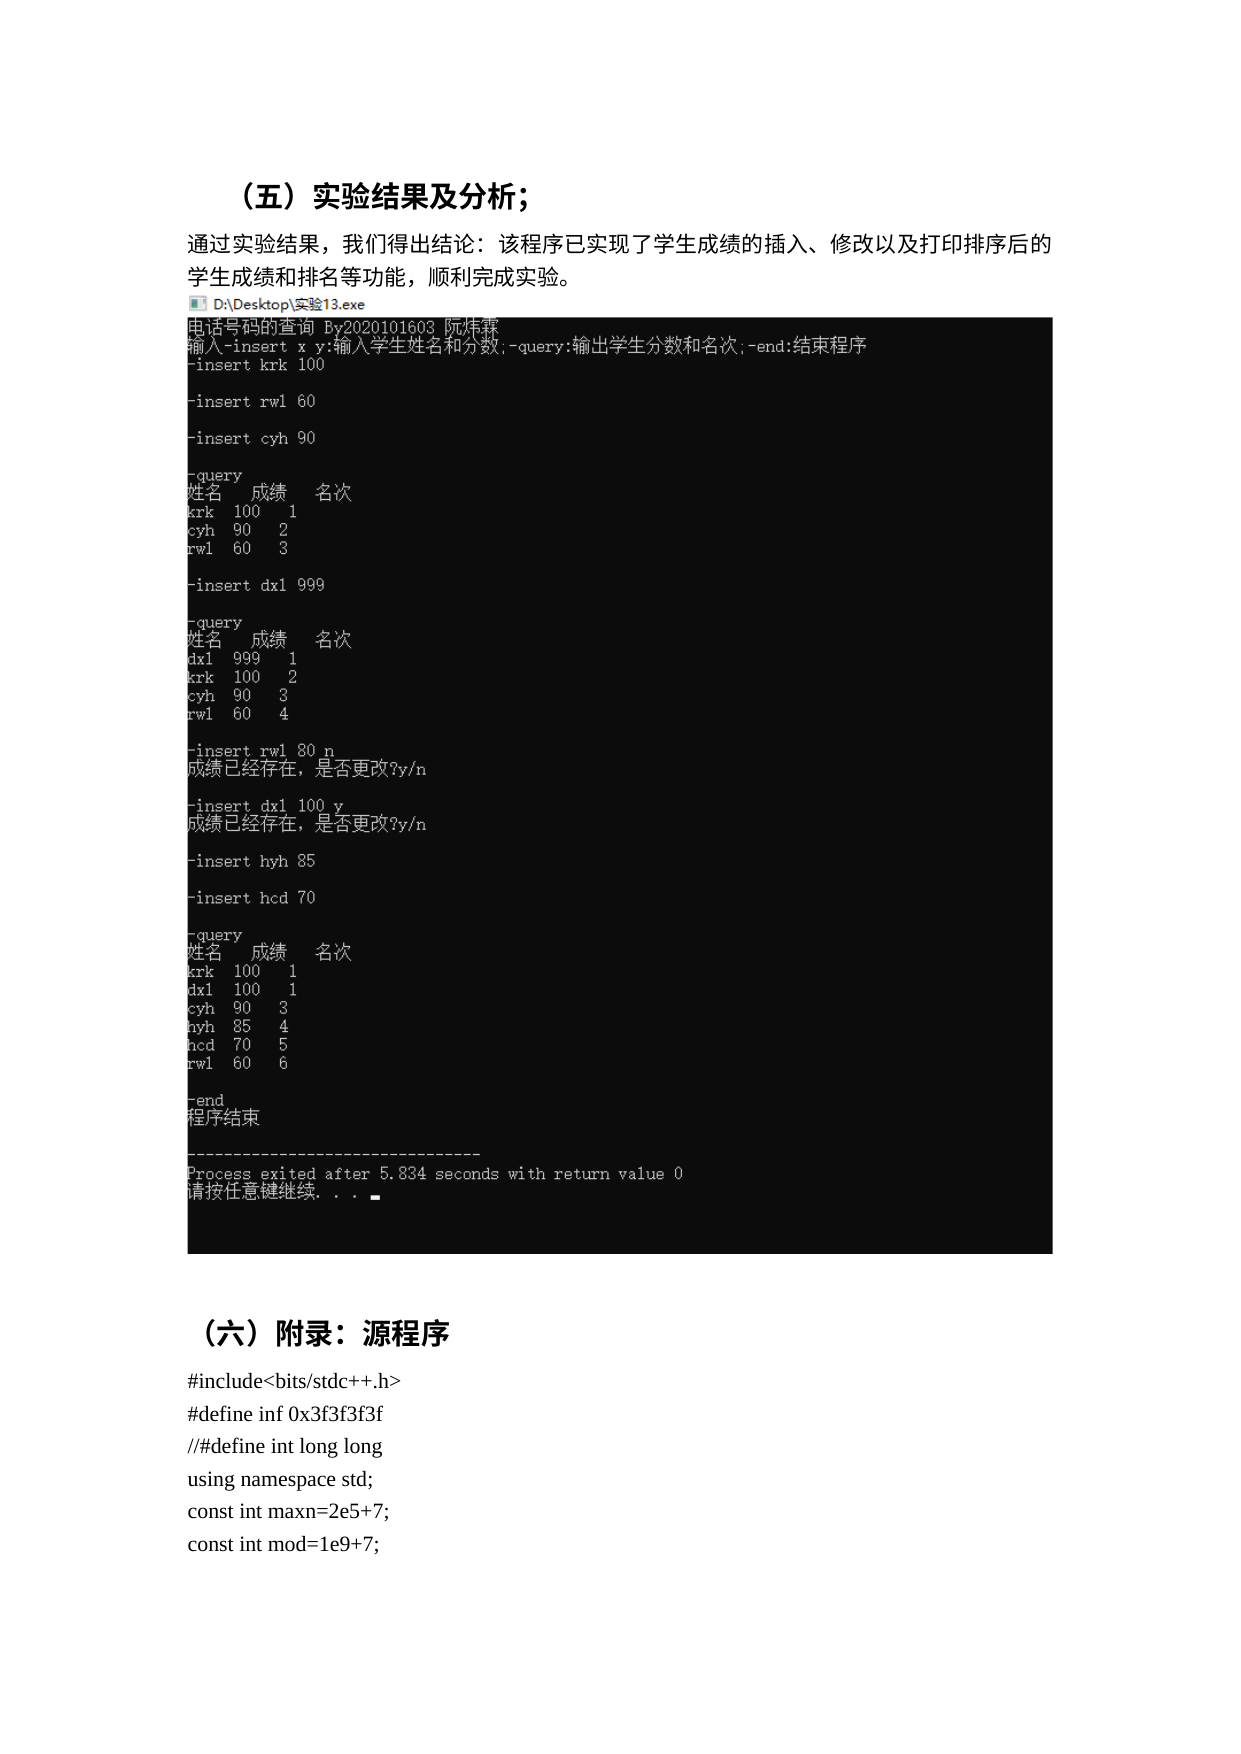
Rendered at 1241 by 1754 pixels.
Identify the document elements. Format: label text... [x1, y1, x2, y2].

text （六）附录：源程序 [187, 1299, 1053, 1364]
text 通过实验结果，我们得出结论：该程序已实现了学生成绩的插入、修改以及打印排序后的学生成绩和排名等功能，顺利完成实验。 [187, 227, 1053, 292]
text using namespace std; [187, 1462, 1053, 1494]
text const int maxn=2e5+7; [187, 1494, 1053, 1527]
text //#define int long long [187, 1429, 1053, 1462]
text （五）实验结果及分析； [225, 162, 1053, 227]
text const int mod=1e9+7; [187, 1527, 1053, 1559]
picture [187, 292, 1053, 1254]
text #include<bits/stdc++.h> [187, 1364, 1053, 1397]
text #define inf 0x3f3f3f3f [187, 1397, 1053, 1429]
